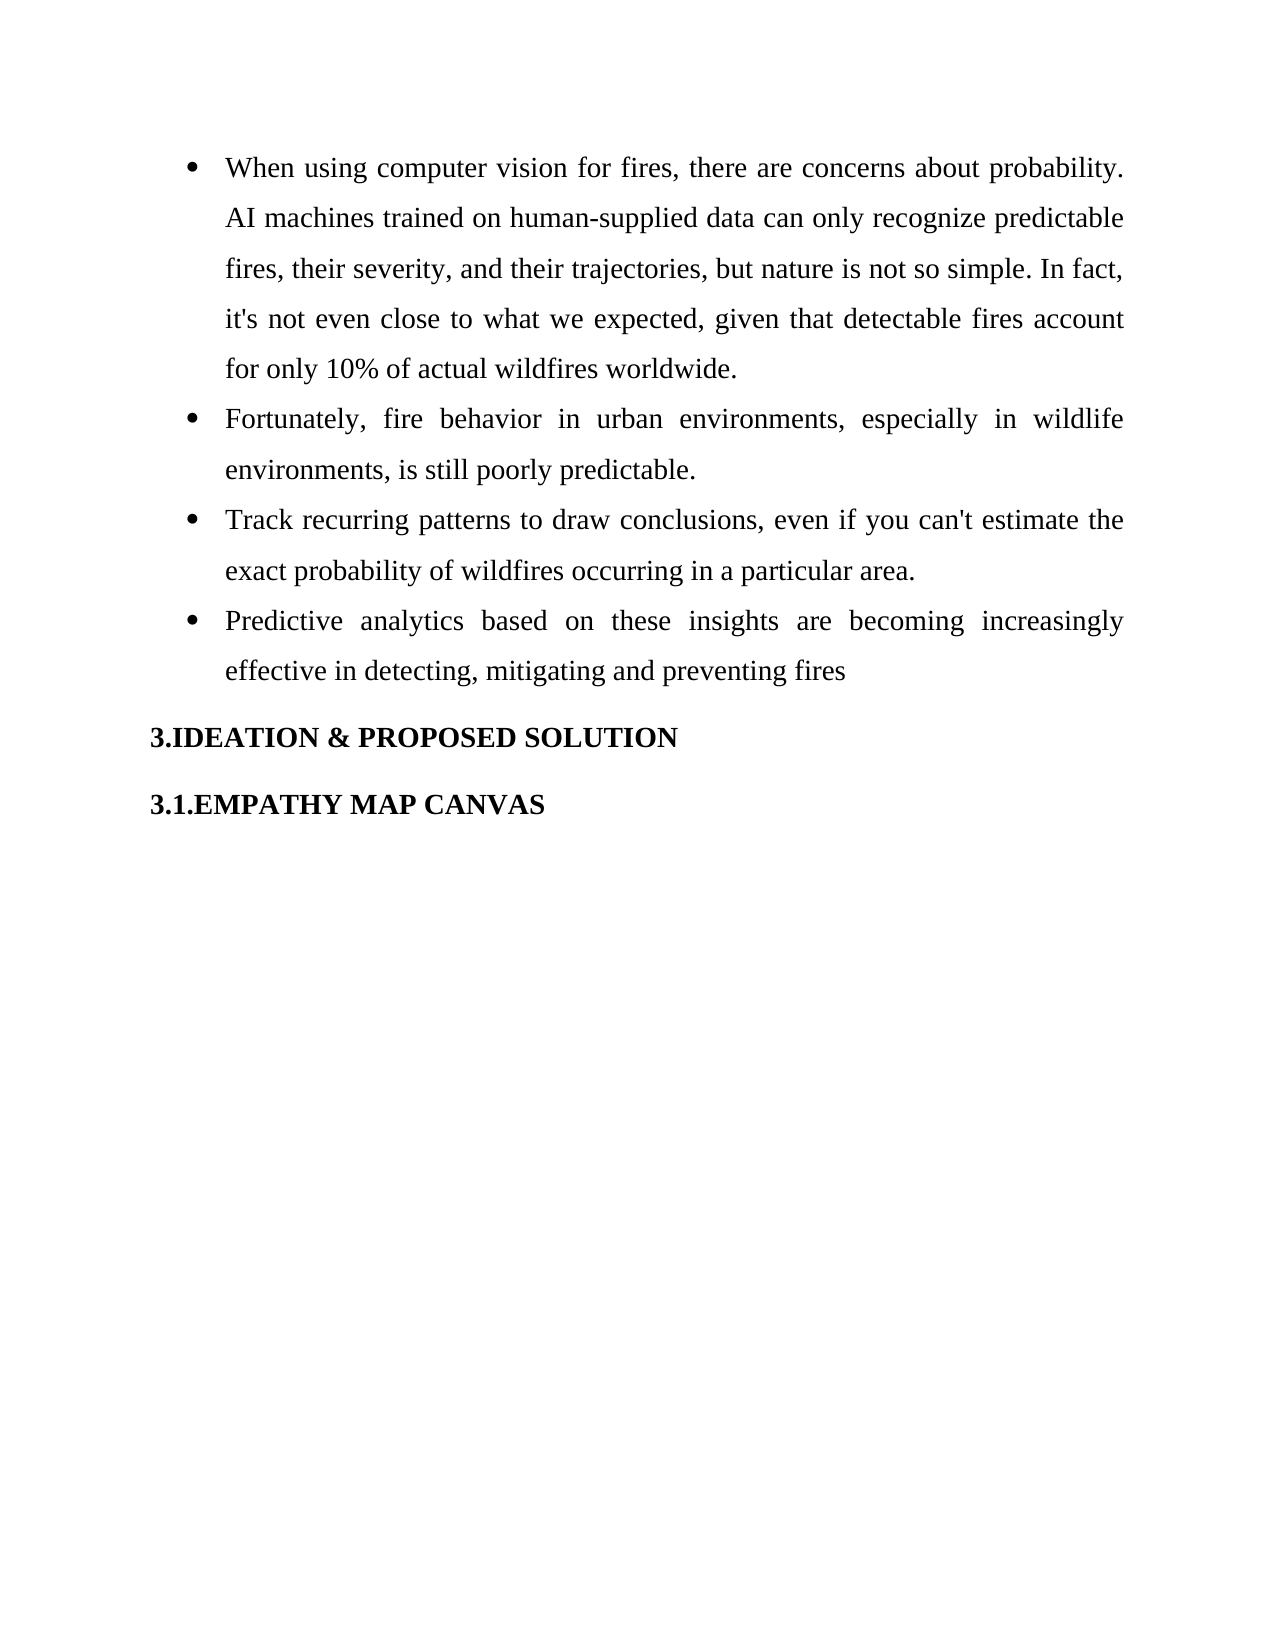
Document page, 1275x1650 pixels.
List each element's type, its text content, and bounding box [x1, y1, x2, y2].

list Fortunately, fire behavior in urban environments, especially in wildlife environments, is still poorly predictable. [187, 402, 1125, 486]
list When using computer vision for fires, there are concerns about probability. AI machines trained on human-supplied data can only recognize predictable fires, their severity, and their trajectories, but nature is not so simple. In fact, it's not even close to what we expected, given that detectable fires account for only 10% of actual wildfires worldwide. [187, 150, 1125, 385]
list Track recurring patterns to draw conclusions, even if you can't estimate the exact probability of wildfires occurring in a particular area. [187, 502, 1125, 586]
text 3.1.EMPATHY MAP CANVAS [150, 787, 1125, 821]
list Predictive analytics based on these insights are becoming increasingly effective in detecting, mitigating and preventing fires [187, 603, 1125, 687]
text 3.IDEATION & PROPOSED SOLUTION [150, 721, 1125, 754]
